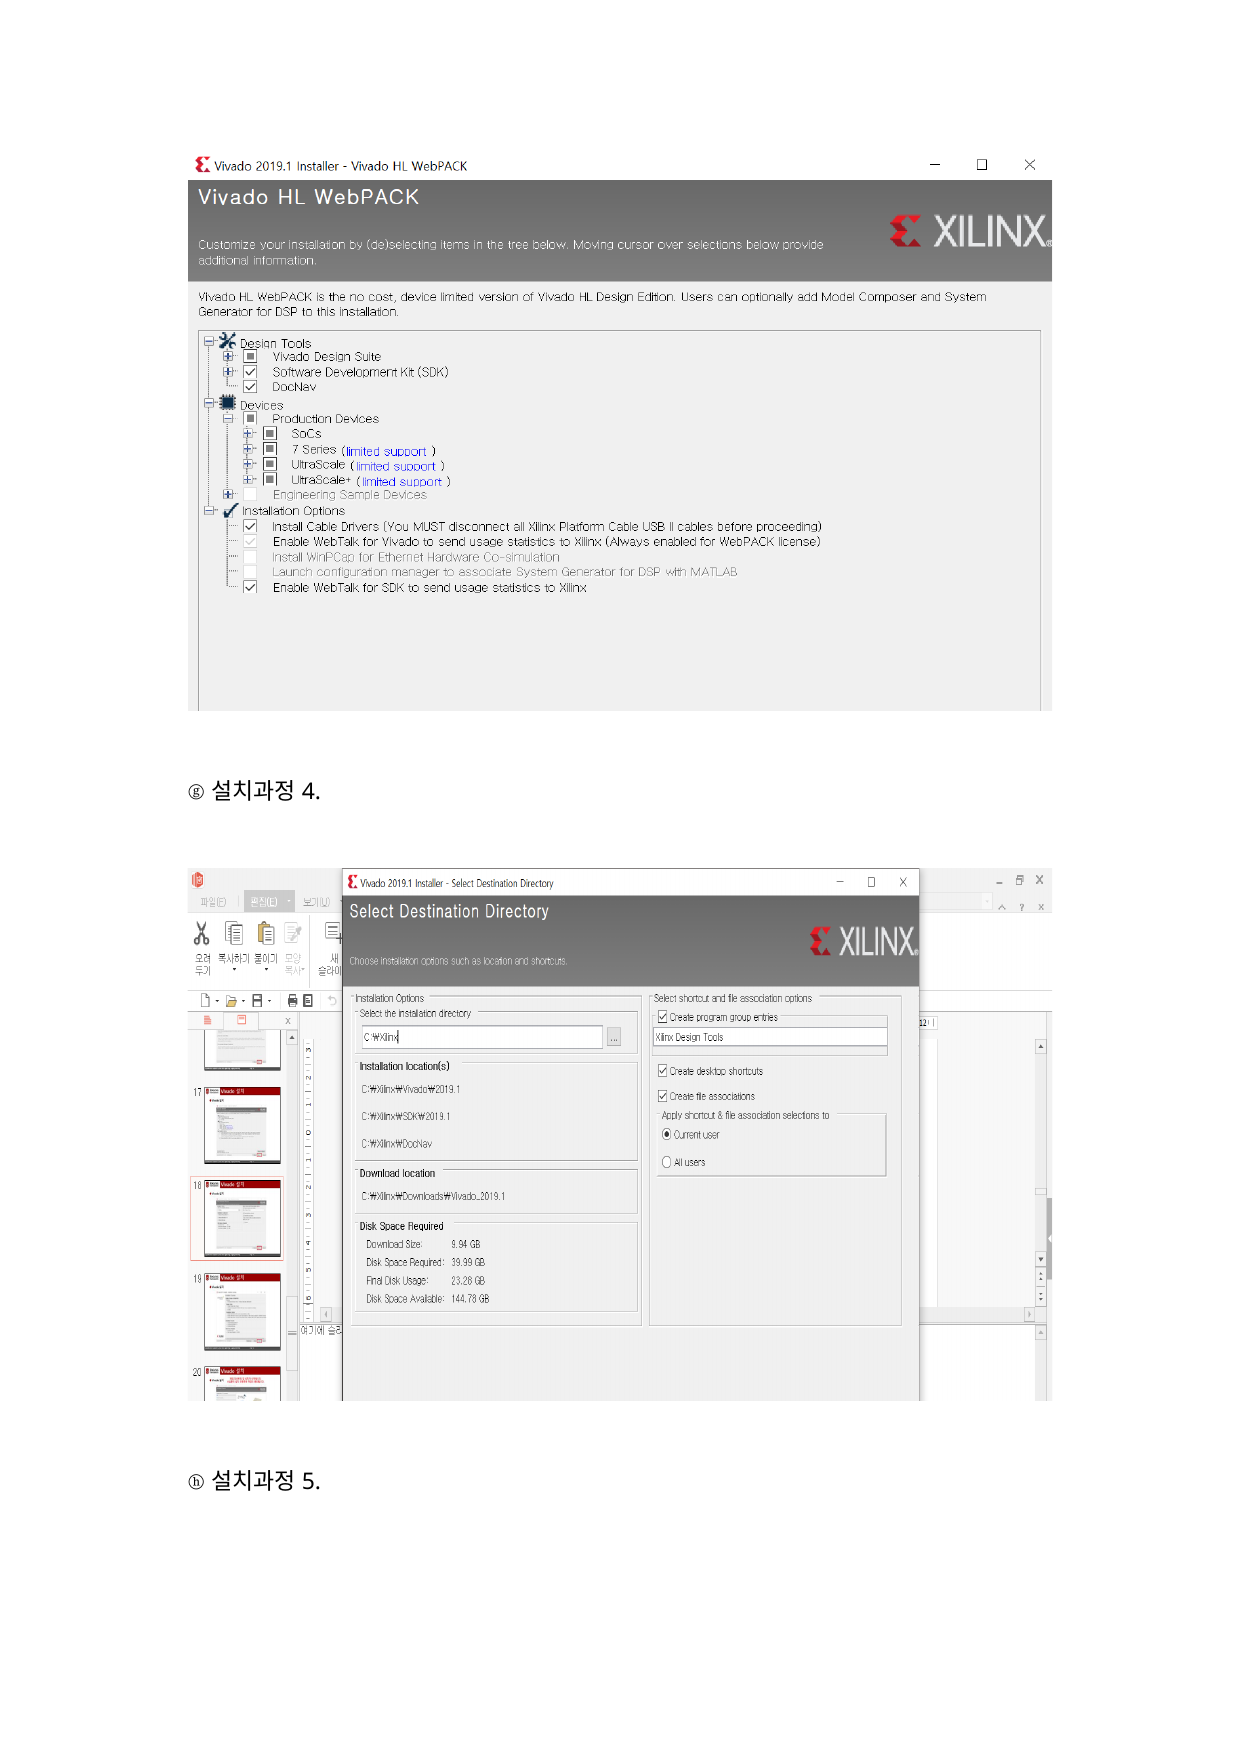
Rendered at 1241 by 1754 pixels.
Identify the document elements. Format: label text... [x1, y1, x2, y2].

text ⓖ 설치과정 4. [187, 773, 1053, 806]
text ⓗ 설치과정 5. [187, 1463, 1053, 1496]
picture [187, 150, 1053, 711]
picture [187, 868, 1053, 1401]
